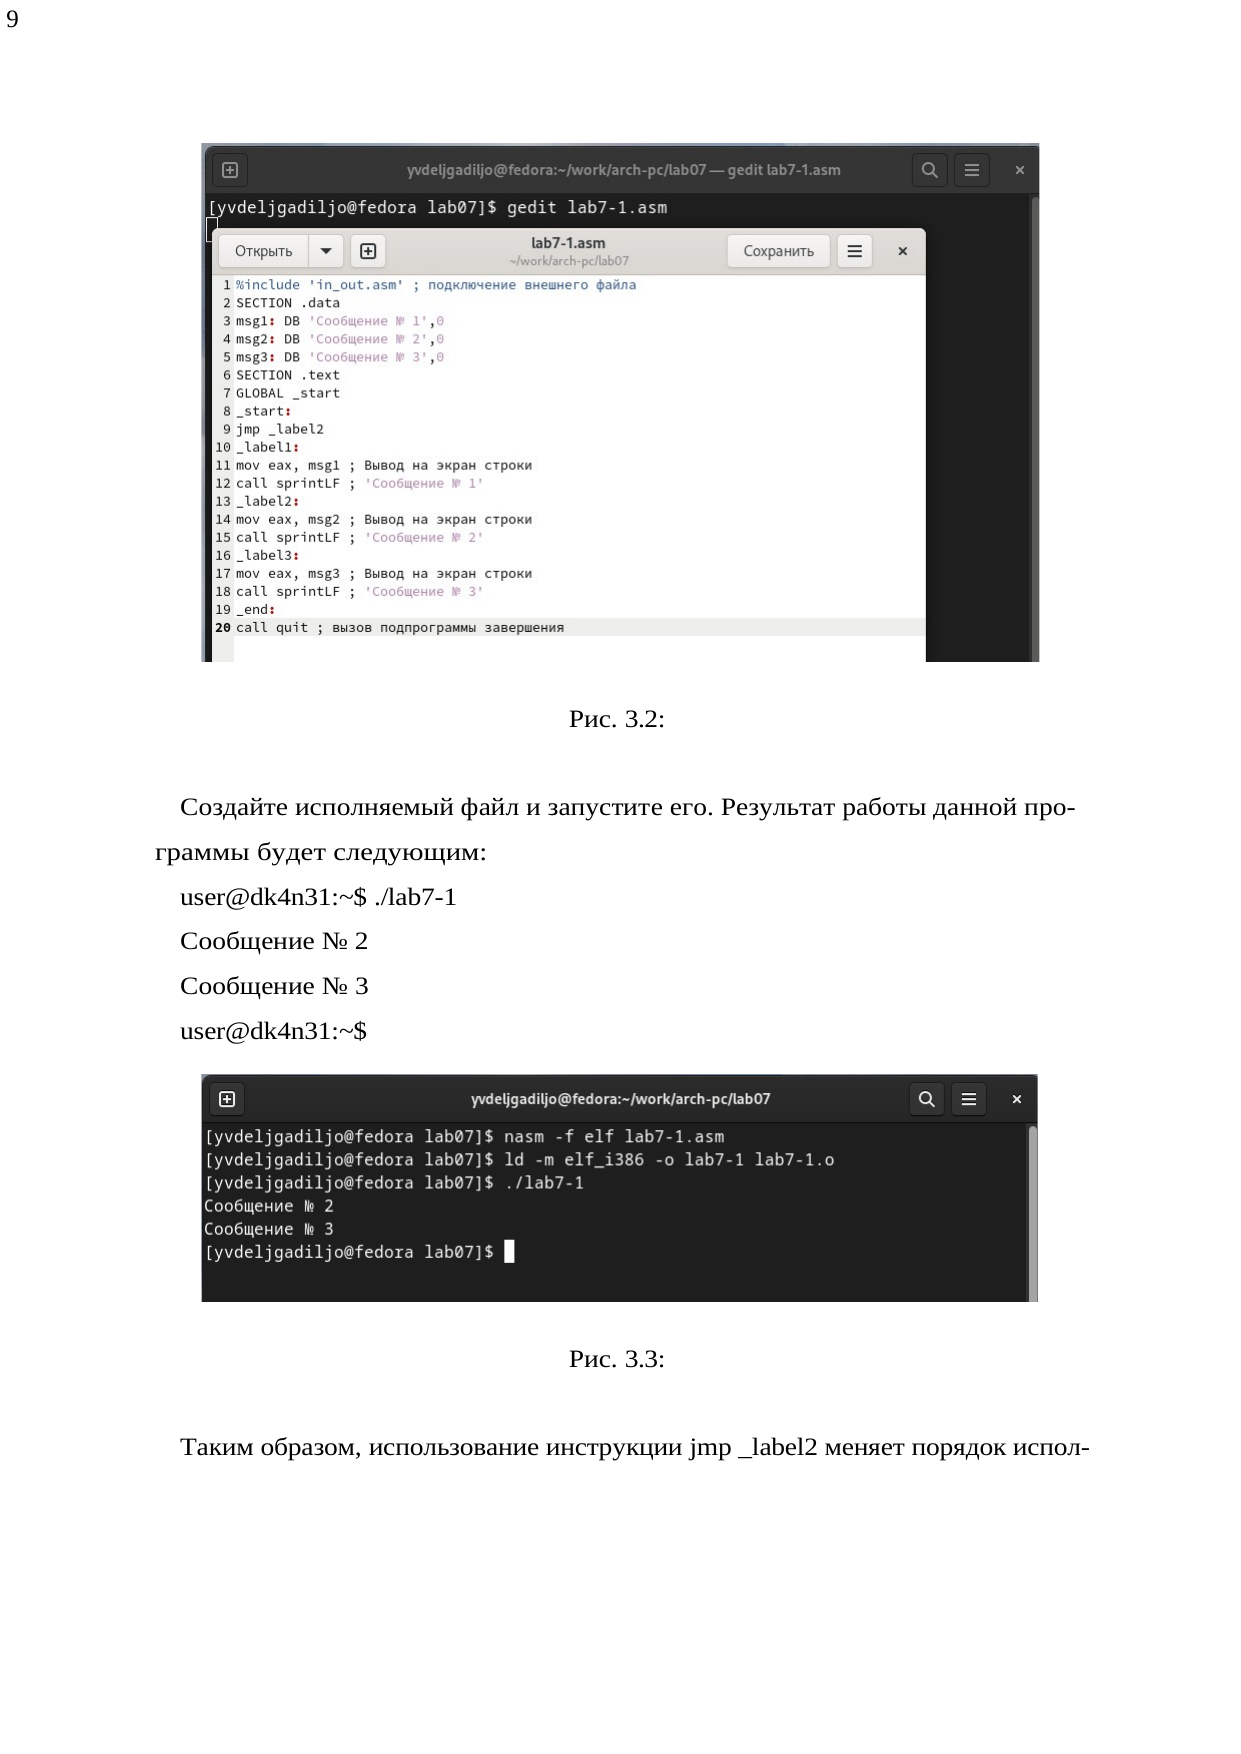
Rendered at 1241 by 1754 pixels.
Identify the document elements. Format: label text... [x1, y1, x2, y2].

text Рис. 3.3: [144, 1344, 1091, 1373]
text Сообщение № 3 user@dk4n31:~$ [180, 971, 490, 1045]
text Таким образом, использование инструкции jmp _label2 меняет порядок испол- [180, 1432, 1223, 1461]
picture [201, 1074, 1038, 1302]
picture [201, 143, 1040, 662]
text user@dk4n31:~$ ./lab7-1 Сообщение № 2 [180, 882, 490, 955]
text Создайте исполняемый файл и запустите его. Результат работы данной про- граммы будет следующим: [155, 792, 1128, 866]
text Рис. 3.2: [144, 704, 1091, 733]
